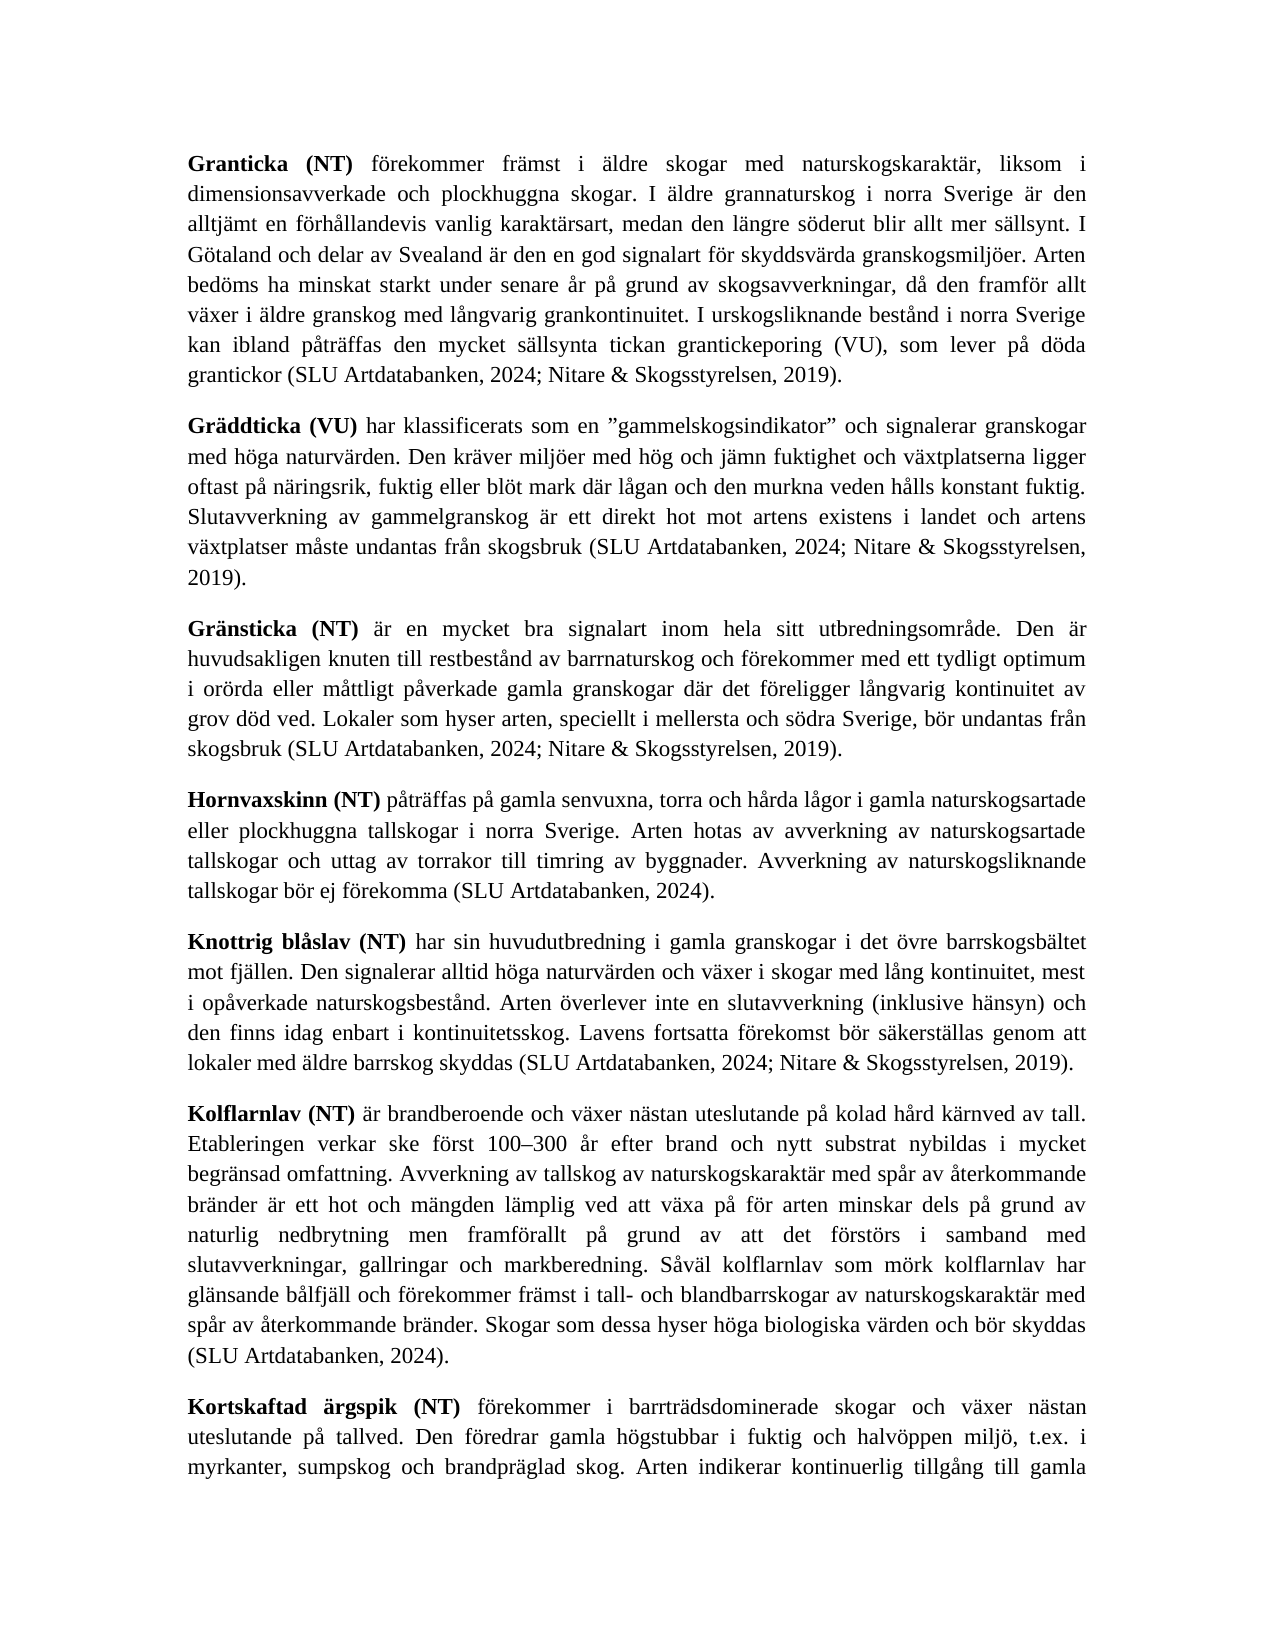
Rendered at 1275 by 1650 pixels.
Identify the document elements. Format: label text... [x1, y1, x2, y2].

text Gränsticka (NT) är en mycket bra signalart inom hela sitt utbredningsområde. Den är huvudsakligen knuten till restbestånd av barrnaturskog och förekommer med ett tydligt optimum i orörda eller måttligt påverkade gamla granskogar där det föreligger långvarig kontinuitet av grov död ved. Lokaler som hyser arten, speciellt i mellersta och södra Sverige, bör undantas från skogsbruk (SLU Artdatabanken, 2024; Nitare & Skogsstyrelsen, 2019). [187, 614, 1087, 762]
text Hornvaxskinn (NT) påträffas på gamla senvuxna, torra och hårda lågor i gamla naturskogsartade eller plockhuggna tallskogar i norra Sverige. Arten hotas av avverkning av naturskogsartade tallskogar och uttag av torrakor till timring av byggnader. Avverkning av naturskogsliknande tallskogar bör ej förekomma (SLU Artdatabanken, 2024). [187, 786, 1087, 903]
text Granticka (NT) förekommer främst i äldre skogar med naturskogskaraktär, liksom i dimensionsavverkade och plockhuggna skogar. I äldre grannaturskog i norra Sverige är den alltjämt en förhållandevis vanlig karaktärsart, medan den längre söderut blir allt mer sällsynt. I Götaland och delar av Svealand är den en god signalart för skyddsvärda granskogsmiljöer. Arten bedöms ha minskat starkt under senare år på grund av skogsavverkningar, då den framför allt växer i äldre granskog med långvarig grankontinuitet. I urskogsliknande bestånd i norra Sverige kan ibland påträffas den mycket sällsynta tickan grantickeporing (VU), som lever på döda grantickor (SLU Artdatabanken, 2024; Nitare & Skogsstyrelsen, 2019). [187, 150, 1087, 388]
text Kolflarnlav (NT) är brandberoende och växer nästan uteslutande på kolad hård kärnved av tall. Etableringen verkar ske först 100–300 år efter brand och nytt substrat nybildas i mycket begränsad omfattning. Avverkning av tallskog av naturskogskaraktär med spår av återkommande bränder är ett hot och mängden lämplig ved att växa på för arten minskar dels på grund av naturlig nedbrytning men framförallt på grund av att det förstörs i samband med slutavverkningar, gallringar och markberedning. Såväl kolflarnlav som mörk kolflarnlav har glänsande bålfjäll och förekommer främst i tall- och blandbarrskogar av naturskogskaraktär med spår av återkommande bränder. Skogar som dessa hyser höga biologiska värden och bör skyddas (SLU Artdatabanken, 2024). [187, 1100, 1087, 1368]
text Knottrig blåslav (NT) har sin huvudutbredning i gamla granskogar i det övre barrskogsbältet mot fjällen. Den signalerar alltid höga naturvärden och växer i skogar med lång kontinuitet, mest i opåverkade naturskogsbestånd. Arten överlever inte en slutavverkning (inklusive hänsyn) och den finns idag enbart i kontinuitetsskog. Lavens fortsatta förekomst bör säkerställas genom att lokaler med äldre barrskog skyddas (SLU Artdatabanken, 2024; Nitare & Skogsstyrelsen, 2019). [187, 928, 1087, 1075]
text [187, 1393, 1087, 1479]
text Gräddticka (VU) har klassificerats som en ”gammelskogsindikator” och signalerar granskogar med höga naturvärden. Den kräver miljöer med hög och jämn fuktighet och växtplatserna ligger oftast på näringsrik, fuktig eller blöt mark där lågan och den murkna veden hålls konstant fuktig. Slutavverkning av gammelgranskog är ett direkt hot mot artens existens i landet och artens växtplatser måste undantas från skogsbruk (SLU Artdatabanken, 2024; Nitare & Skogsstyrelsen, 2019). [187, 412, 1087, 590]
